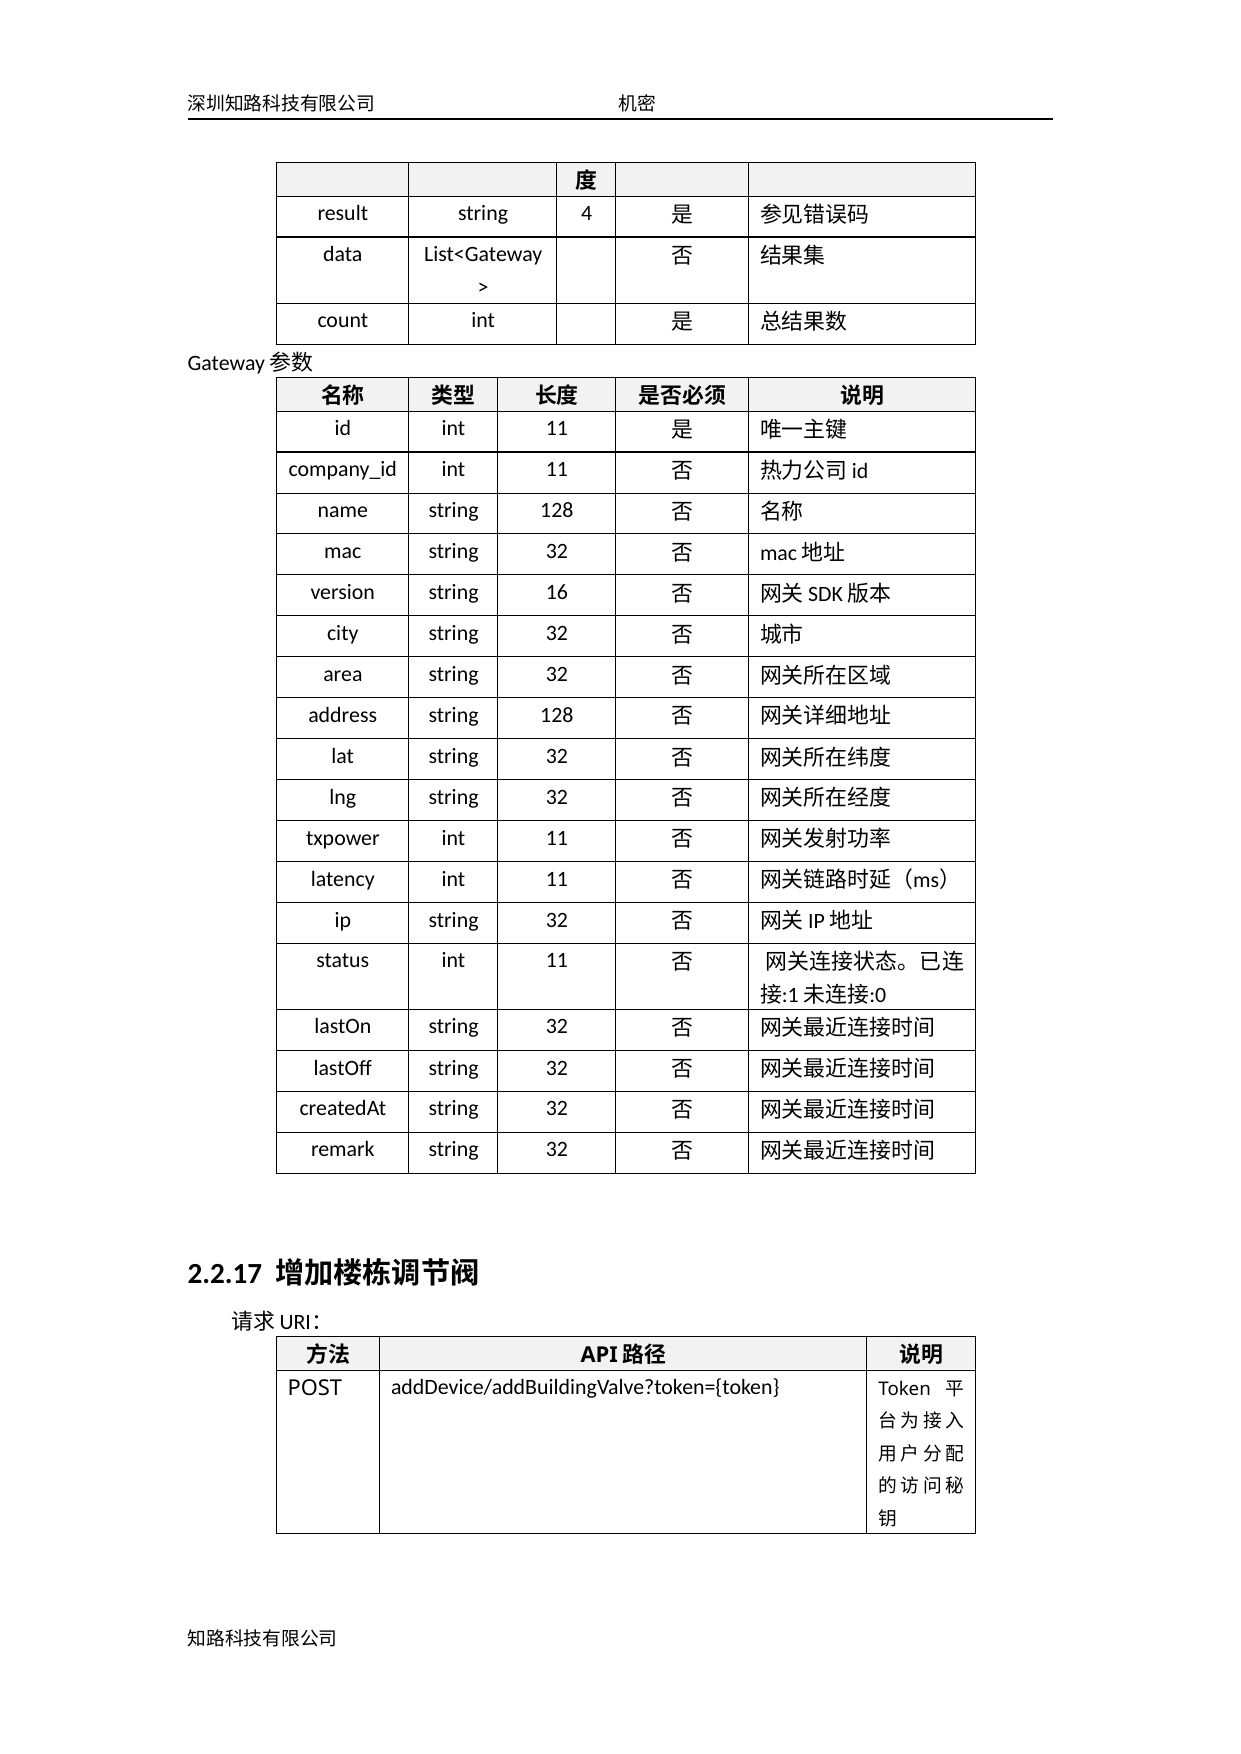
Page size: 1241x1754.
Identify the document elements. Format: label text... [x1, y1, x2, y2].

table_cell 否 [616, 821, 748, 861]
table_cell createdAt [277, 1092, 408, 1132]
table_cell 网关最近连接时间 [749, 1010, 975, 1050]
table_cell int [409, 304, 556, 343]
table_cell status [277, 944, 408, 1009]
text 请求URI： [187, 1303, 1053, 1336]
table_cell string [409, 1133, 497, 1172]
table_cell 是 [616, 304, 748, 343]
table_cell int [409, 412, 497, 451]
table_header 类型 [409, 163, 556, 196]
table_cell 网关最近连接时间 [749, 1051, 975, 1091]
table_cell txpower [277, 821, 408, 861]
table_cell 网关SDK版本 [749, 575, 975, 615]
table_header 名称 [277, 163, 408, 196]
table_cell ip [277, 903, 408, 943]
table_cell 网关详细地址 [749, 698, 975, 738]
table_cell addDevice/addBuildingValve?token={token} [380, 1371, 866, 1533]
table_cell 网关所在纬度 [749, 739, 975, 779]
table_cell 结果集 [749, 238, 975, 302]
table_cell company_id [277, 453, 408, 492]
table_cell name [277, 494, 408, 533]
table_cell latency [277, 862, 408, 902]
table_cell 是 [616, 412, 748, 451]
subtitle 增加楼栋调节阀 [187, 1238, 1053, 1303]
table_cell Token平台为接入用户分配的访问秘钥 [867, 1371, 975, 1533]
table_cell count [277, 304, 408, 343]
table_cell 否 [616, 616, 748, 656]
table_cell 否 [616, 739, 748, 779]
table_cell 11 [498, 944, 615, 1009]
table_header 长度 [498, 378, 615, 411]
table_cell 总结果数 [749, 304, 975, 343]
table_cell 否 [616, 1133, 748, 1172]
table_cell 否 [616, 862, 748, 902]
table_cell 否 [616, 944, 748, 1009]
table_header 是否必须 [616, 378, 748, 411]
table_cell lat [277, 739, 408, 779]
table_cell 否 [616, 1010, 748, 1050]
table_cell [557, 238, 615, 302]
table_cell List<Gateway> [409, 238, 556, 302]
table_cell string [409, 698, 497, 738]
text Gateway参数 [187, 344, 1053, 377]
table_cell int [409, 453, 497, 492]
table_cell 11 [498, 862, 615, 902]
table_cell 否 [616, 1092, 748, 1132]
table_cell string [409, 494, 497, 533]
table_cell version [277, 575, 408, 615]
table_header 名称 [277, 378, 408, 411]
table_cell mac地址 [749, 534, 975, 574]
table_cell 16 [498, 575, 615, 615]
table_cell string [409, 903, 497, 943]
table_cell 网关所在区域 [749, 657, 975, 697]
table_cell area [277, 657, 408, 697]
table_cell string [409, 1010, 497, 1050]
table_header 是否必须 [616, 163, 748, 196]
table_cell 32 [498, 1092, 615, 1132]
table_cell string [409, 616, 497, 656]
table_cell 否 [616, 657, 748, 697]
table_header 说明 [749, 163, 975, 196]
table_header 类型 [409, 378, 497, 411]
table_header 长度 [557, 163, 615, 196]
table_cell 32 [498, 1133, 615, 1172]
table_cell city [277, 616, 408, 656]
table_cell 城市 [749, 616, 975, 656]
table_cell 128 [498, 494, 615, 533]
table_cell lastOn [277, 1010, 408, 1050]
table_cell POST [277, 1371, 379, 1533]
table_cell address [277, 698, 408, 738]
table_cell 否 [616, 903, 748, 943]
table_cell string [409, 575, 497, 615]
table_cell 32 [498, 780, 615, 820]
table_cell 11 [498, 412, 615, 451]
table_cell 32 [498, 739, 615, 779]
table_cell int [409, 862, 497, 902]
table_cell [557, 304, 615, 343]
table_cell 11 [498, 821, 615, 861]
table_cell 网关连接状态。已连接:1 未连接:0 [749, 944, 975, 1009]
table_cell 11 [498, 453, 615, 492]
table_cell string [409, 1051, 497, 1091]
table_header 说明 [749, 378, 975, 411]
table_cell data [277, 238, 408, 302]
table_header 方法 [277, 1337, 379, 1369]
table_cell int [409, 821, 497, 861]
table_cell string [409, 657, 497, 697]
table_cell 32 [498, 534, 615, 574]
table_cell 32 [498, 1010, 615, 1050]
table_cell 否 [616, 1051, 748, 1091]
table_cell 网关最近连接时间 [749, 1133, 975, 1172]
table_cell 否 [616, 698, 748, 738]
table_cell 网关IP地址 [749, 903, 975, 943]
table_cell 32 [498, 616, 615, 656]
table_cell string [409, 1092, 497, 1132]
table_cell 参见错误码 [749, 197, 975, 236]
table_cell string [409, 739, 497, 779]
table_cell id [277, 412, 408, 451]
table_cell int [409, 944, 497, 1009]
table_cell lng [277, 780, 408, 820]
table_cell 32 [498, 657, 615, 697]
table_cell 否 [616, 780, 748, 820]
table_cell 是 [616, 197, 748, 236]
table_cell remark [277, 1133, 408, 1172]
table_cell 32 [498, 1051, 615, 1091]
table_cell string [409, 780, 497, 820]
table_cell mac [277, 534, 408, 574]
table_cell 32 [498, 903, 615, 943]
table_cell string [409, 534, 497, 574]
table_cell 唯一主键 [749, 412, 975, 451]
table_cell lastOff [277, 1051, 408, 1091]
table_cell 网关最近连接时间 [749, 1092, 975, 1132]
table_cell 网关链路时延（ms） [749, 862, 975, 902]
table_cell 否 [616, 238, 748, 302]
table_cell 否 [616, 453, 748, 492]
table_cell 网关所在经度 [749, 780, 975, 820]
table_cell 热力公司id [749, 453, 975, 492]
table_cell string [409, 197, 556, 236]
table_cell 否 [616, 575, 748, 615]
table_header 说明 [867, 1337, 975, 1369]
table_header API路径 [380, 1337, 866, 1369]
table_cell 否 [616, 534, 748, 574]
table_cell 128 [498, 698, 615, 738]
table_cell 名称 [749, 494, 975, 533]
table_cell 否 [616, 494, 748, 533]
table_cell result [277, 197, 408, 236]
table_cell 网关发射功率 [749, 821, 975, 861]
table_cell 4 [557, 197, 615, 236]
